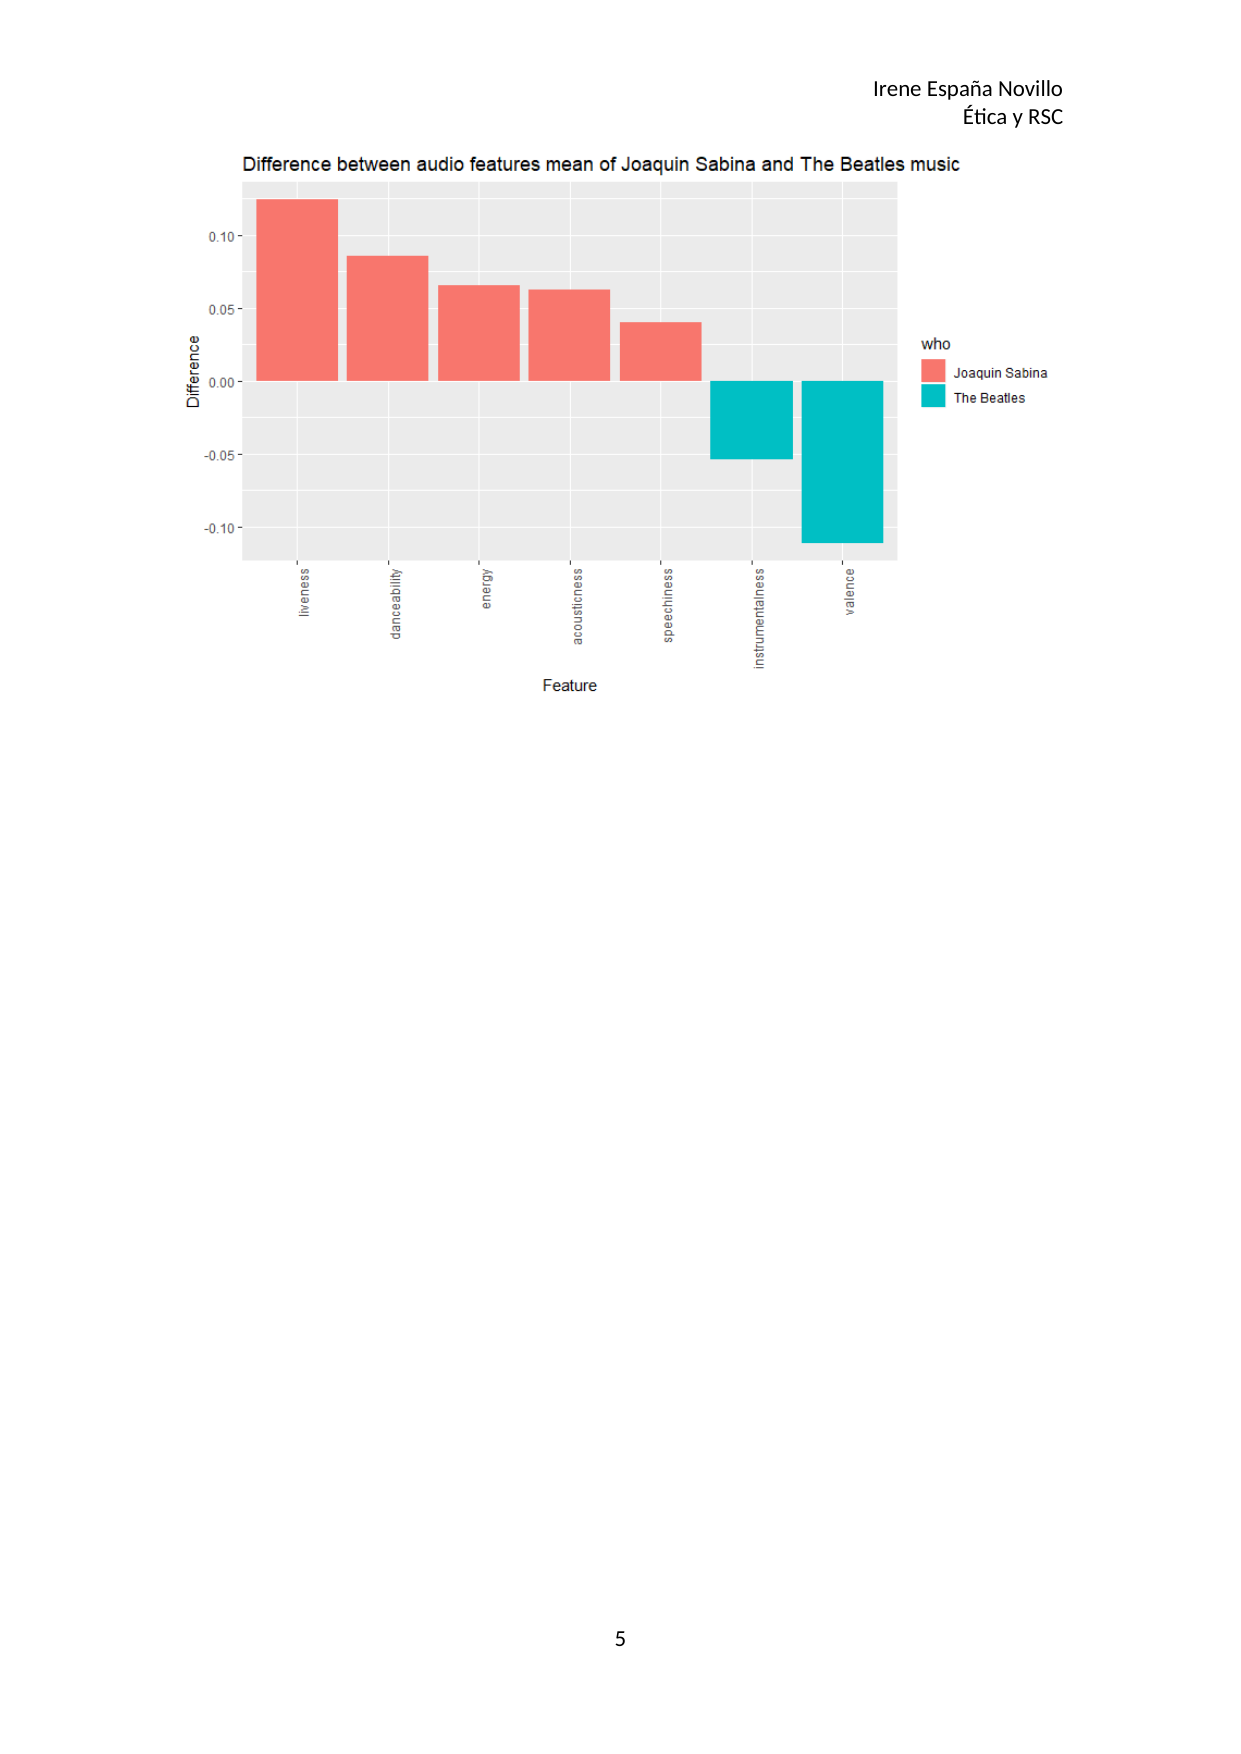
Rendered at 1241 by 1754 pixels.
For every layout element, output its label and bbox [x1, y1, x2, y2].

picture [177, 147, 1063, 702]
